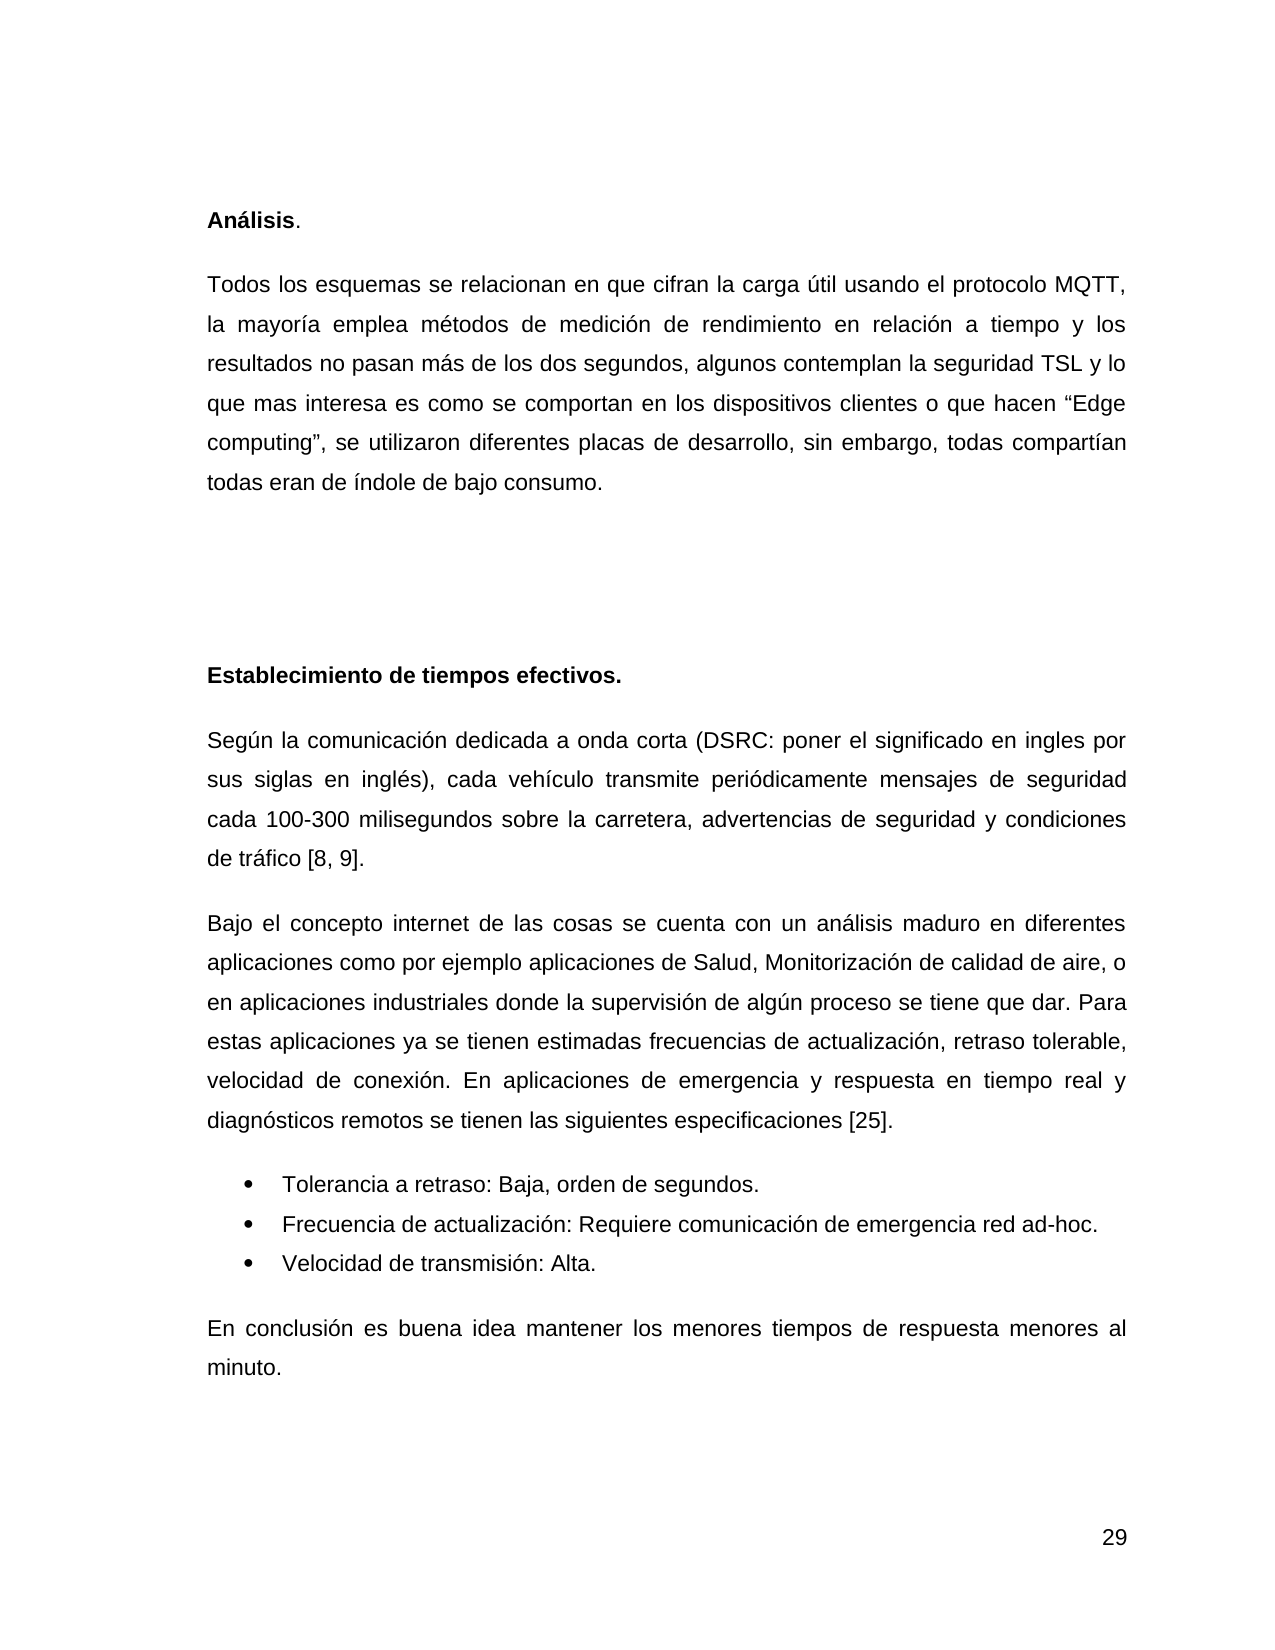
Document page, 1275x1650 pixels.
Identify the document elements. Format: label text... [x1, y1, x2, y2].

text Establecimiento de tiempos efectivos. [207, 662, 1127, 688]
text Bajo el concepto internet de las cosas se cuenta con un análisis maduro en diferentes aplicaciones como por ejemplo aplicaciones de Salud, Monitorización de calidad de aire, o en aplicaciones industriales donde la supervisión de algún proceso se tiene que dar. Para estas aplicaciones ya se tienen estimadas frecuencias de actualización, retraso tolerable, velocidad de conexión. En aplicaciones de emergencia y respuesta en tiempo real y diagnósticos remotos se tienen las siguientes especificaciones . [207, 909, 1127, 1133]
text Todos los esquemas se relacionan en que cifran la carga útil usando el protocolo MQTT, la mayoría emplea métodos de medición de rendimiento en relación a tiempo y los resultados no pasan más de los dos segundos, algunos contemplan la seguridad TSL y lo que mas interesa es como se comportan en los dispositivos clientes o que hacen “Edge computing”, se utilizaron diferentes placas de desarrollo, sin embargo, todas compartían todas eran de índole de bajo consumo. [207, 271, 1127, 495]
text Análisis. [207, 207, 1127, 233]
text En conclusión es buena idea mantener los menores tiempos de respuesta menores al minuto. [207, 1315, 1127, 1381]
list Tolerancia a retraso: Baja, orden de segundos. [244, 1171, 1127, 1198]
list Frecuencia de actualización: Requiere comunicación de emergencia red ad-hoc. [244, 1211, 1127, 1237]
text Según la comunicación dedicada a onda corta (DSRC: poner el significado en ingles por sus siglas en inglés), cada vehículo transmite periódicamente mensajes de seguridad cada 100-300 milisegundos sobre la carretera, advertencias de seguridad y condiciones de tráfico [8, 9]. [207, 727, 1127, 871]
list Velocidad de transmisión: Alta. [244, 1250, 1127, 1277]
